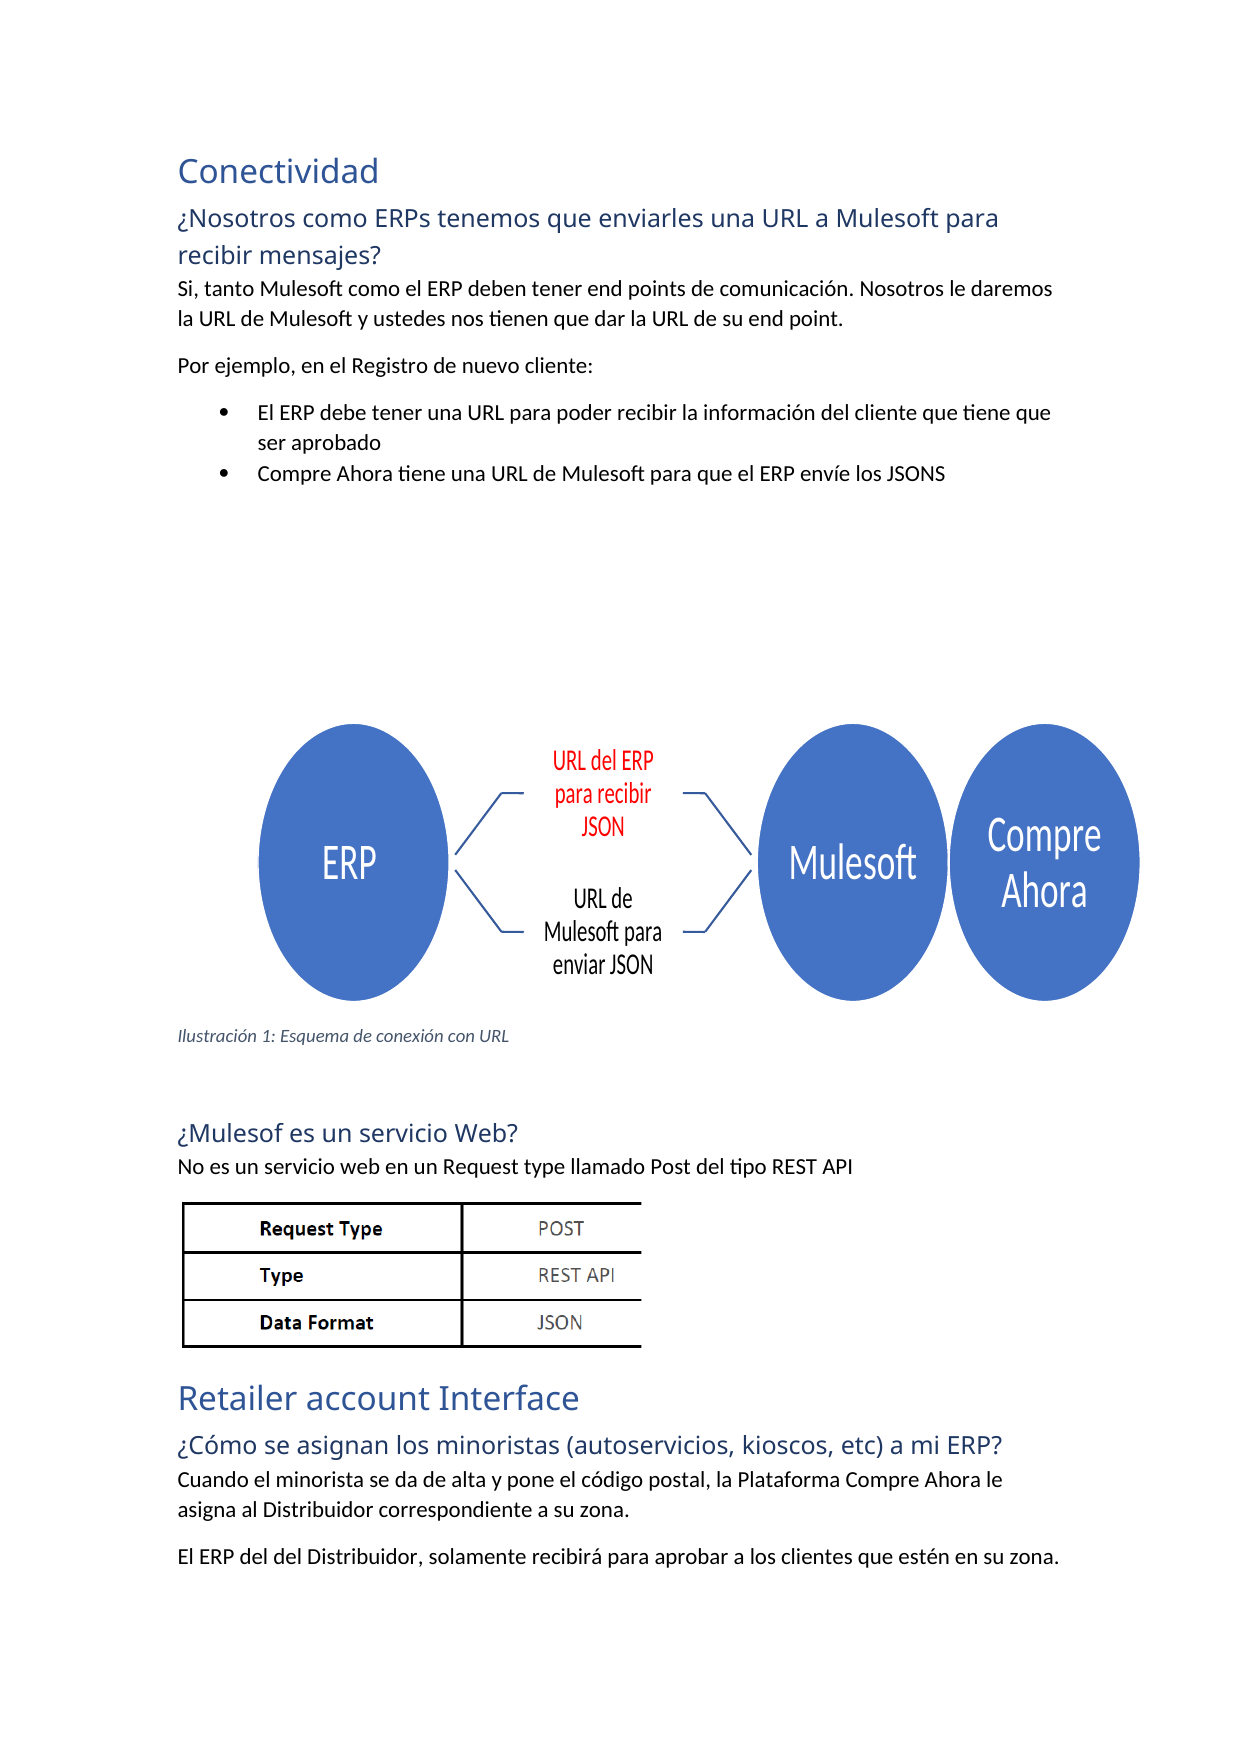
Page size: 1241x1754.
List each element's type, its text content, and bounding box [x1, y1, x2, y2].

subtitle ¿Mulesof es un servicio Web? [177, 1115, 1063, 1149]
list Compre Ahora tiene una URL de Mulesoft para que el ERP envíe los JSONS [220, 459, 1063, 487]
text Si, tanto Mulesoft como el ERP deben tener end points de comunicación. Nosotros le daremos la URL de Mulesoft y ustedes nos tienen que dar la URL de su end point. [177, 274, 1063, 332]
subtitle Conectividad [177, 148, 1063, 193]
list El ERP debe tener una URL para poder recibir la información del cliente que tiene que ser aprobado [220, 398, 1063, 456]
subtitle Retailer account Interface [177, 1375, 1063, 1420]
text No es un servicio web en un Request type llamado Post del tipo REST API [177, 1152, 1063, 1180]
picture [177, 1198, 642, 1348]
subtitle ¿Cómo se asignan los minoristas (autoservicios, kioscos, etc) a mi ERP? [177, 1428, 1063, 1462]
subtitle ¿Nosotros como ERPs tenemos que enviarles una URL a Mulesoft para recibir mensajes? [177, 201, 1063, 272]
text Cuando el minorista se da de alta y pone el código postal, la Plataforma Compre Ahora le asigna al Distribuidor correspondiente a su zona. [177, 1465, 1063, 1523]
text Por ejemplo, en el Registro de nuevo cliente: [177, 351, 1063, 379]
text El ERP del del Distribuidor, solamente recibirá para aprobar a los clientes que estén en su zona. [177, 1542, 1063, 1570]
